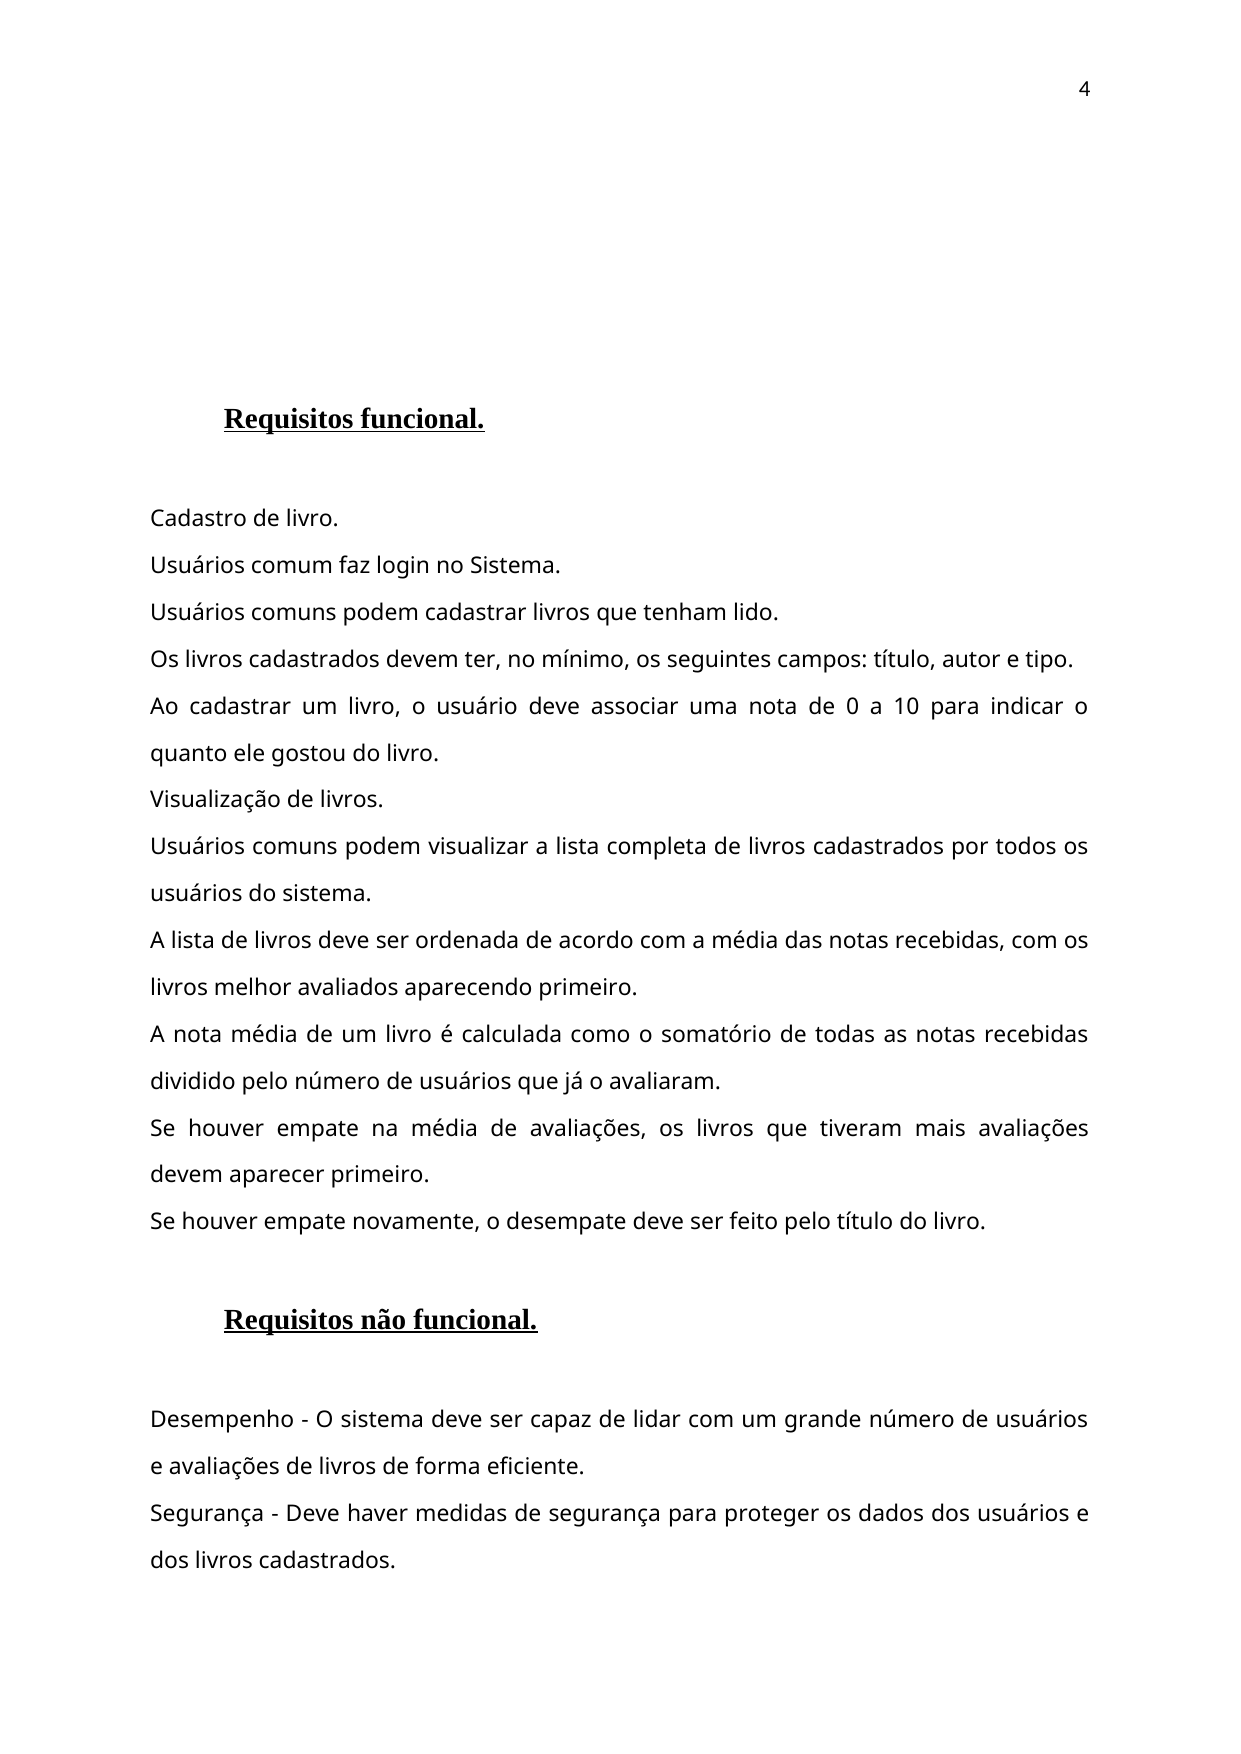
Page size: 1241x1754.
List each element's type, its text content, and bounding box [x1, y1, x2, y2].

text Segurança - Deve haver medidas de segurança para proteger os dados dos usuários e dos livros cadastrados. [150, 1497, 1090, 1575]
text Visualização de livros. [150, 783, 1090, 815]
text Desempenho - O sistema deve ser capaz de lidar com um grande número de usuários e avaliações de livros de forma eficiente. [150, 1403, 1090, 1481]
text Se houver empate na média de avaliações, os livros que tiveram mais avaliações devem aparecer primeiro. [150, 1112, 1090, 1190]
text Requisitos não funcional. [150, 1302, 1090, 1336]
text Requisitos funcional. [150, 402, 1090, 435]
text Usuários comum faz login no Sistema. [150, 549, 1090, 580]
text A nota média de um livro é calculada como o somatório de todas as notas recebidas dividido pelo número de usuários que já o avaliaram. [150, 1018, 1090, 1096]
text Usuários comuns podem visualizar a lista completa de livros cadastrados por todos os usuários do sistema. [150, 830, 1090, 908]
text Usuários comuns podem cadastrar livros que tenham lido. [150, 596, 1090, 627]
text Ao cadastrar um livro, o usuário deve associar uma nota de 0 a 10 para indicar o quanto ele gostou do livro. [150, 690, 1090, 768]
text Cadastro de livro. [150, 502, 1090, 533]
text A lista de livros deve ser ordenada de acordo com a média das notas recebidas, com os livros melhor avaliados aparecendo primeiro. [150, 924, 1090, 1002]
text Os livros cadastrados devem ter, no mínimo, os seguintes campos: título, autor e tipo. [150, 643, 1090, 674]
text Se houver empate novamente, o desempate deve ser feito pelo título do livro. [150, 1205, 1090, 1237]
